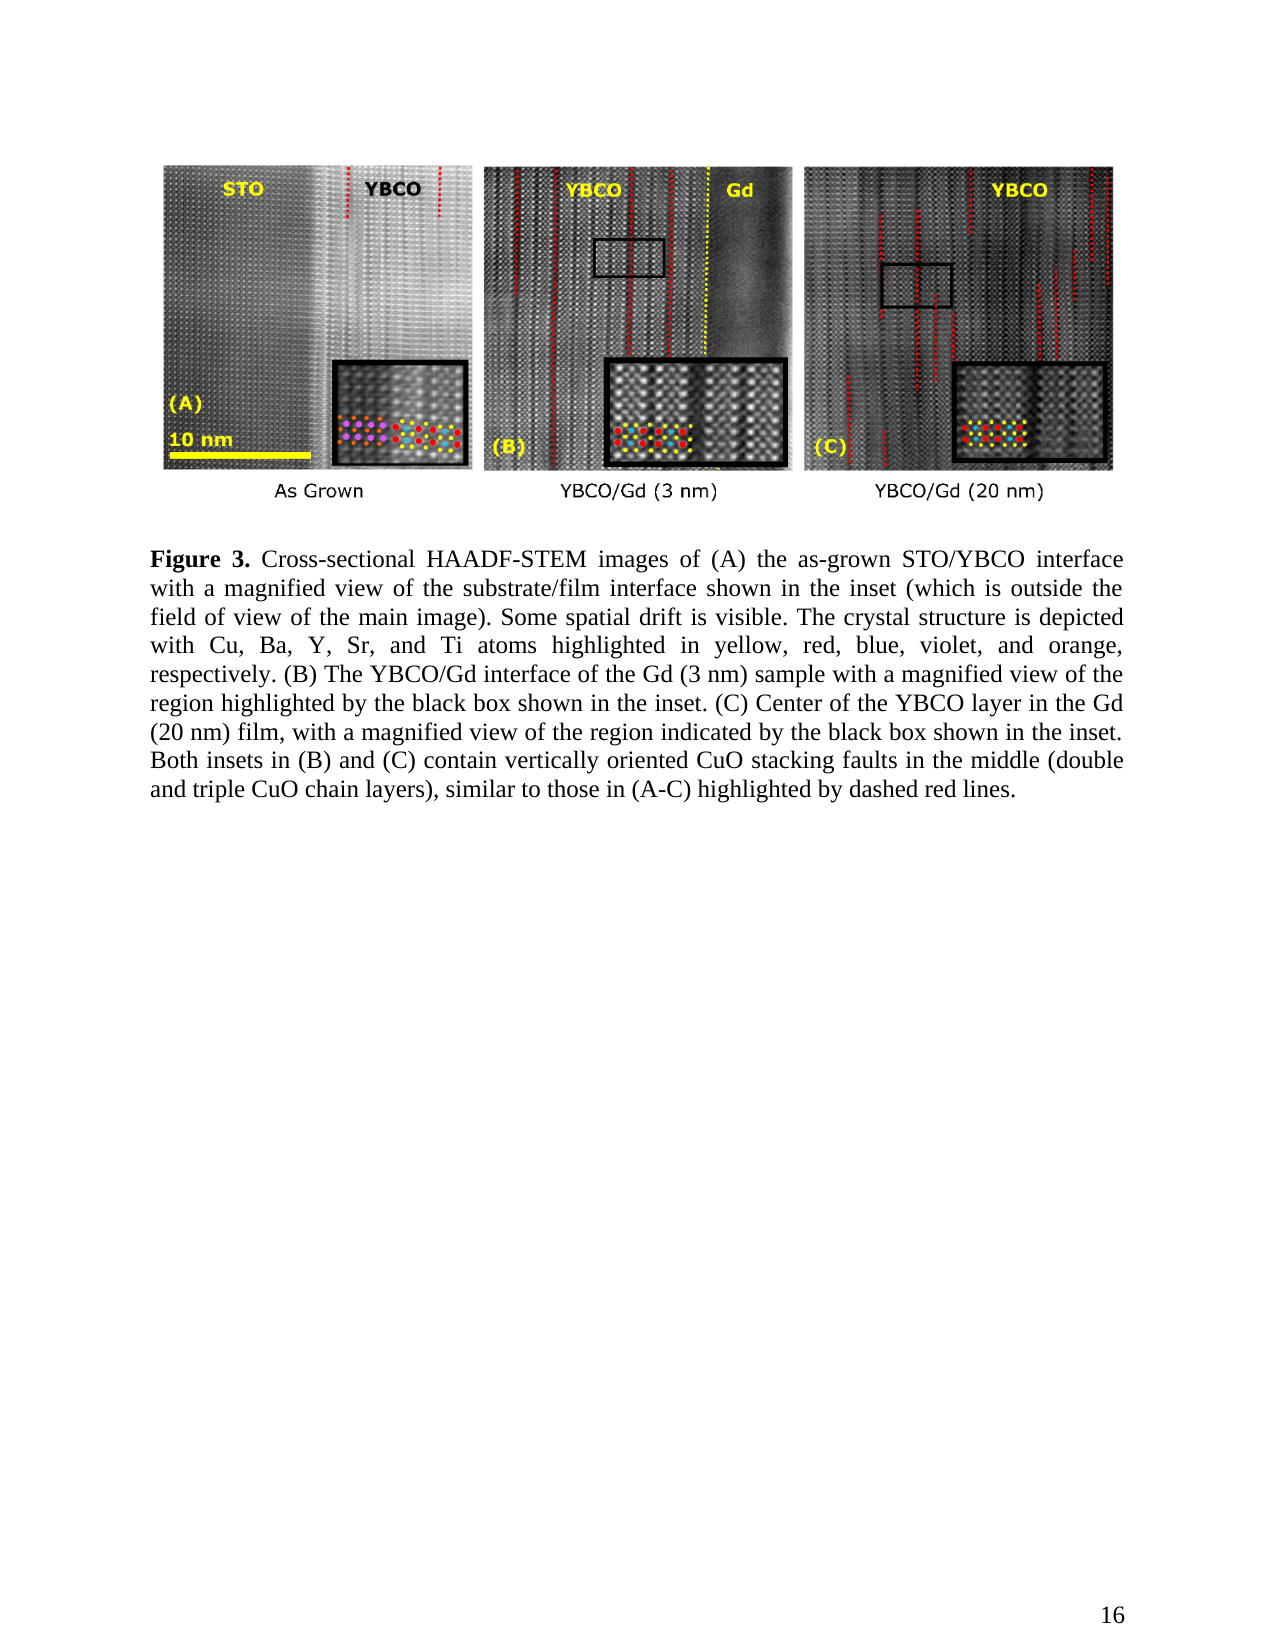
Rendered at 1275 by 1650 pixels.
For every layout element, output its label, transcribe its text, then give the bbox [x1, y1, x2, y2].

picture [150, 150, 1125, 524]
text Figure 3. Cross-sectional HAADF-STEM images of (A) the as-grown STO/YBCO interface with a magnified view of the substrate/film interface shown in the inset (which is outside the field of view of the main image). Some spatial drift is visible. The crystal structure is depicted with Cu, Ba, Y, Sr, and Ti atoms highlighted in yellow, red, blue, violet, and orange, respectively. (B) The YBCO/Gd interface of the Gd (3 nm) sample with a magnified view of the region highlighted by the black box shown in the inset. (C) Center of the YBCO layer in the Gd (20 nm) film, with a magnified view of the region indicated by the black box shown in the inset. Both insets in (B) and (C) contain vertically oriented CuO stacking faults in the middle (double and triple CuO chain layers), similar to those in (A-C) highlighted by dashed red lines. [150, 544, 1125, 803]
